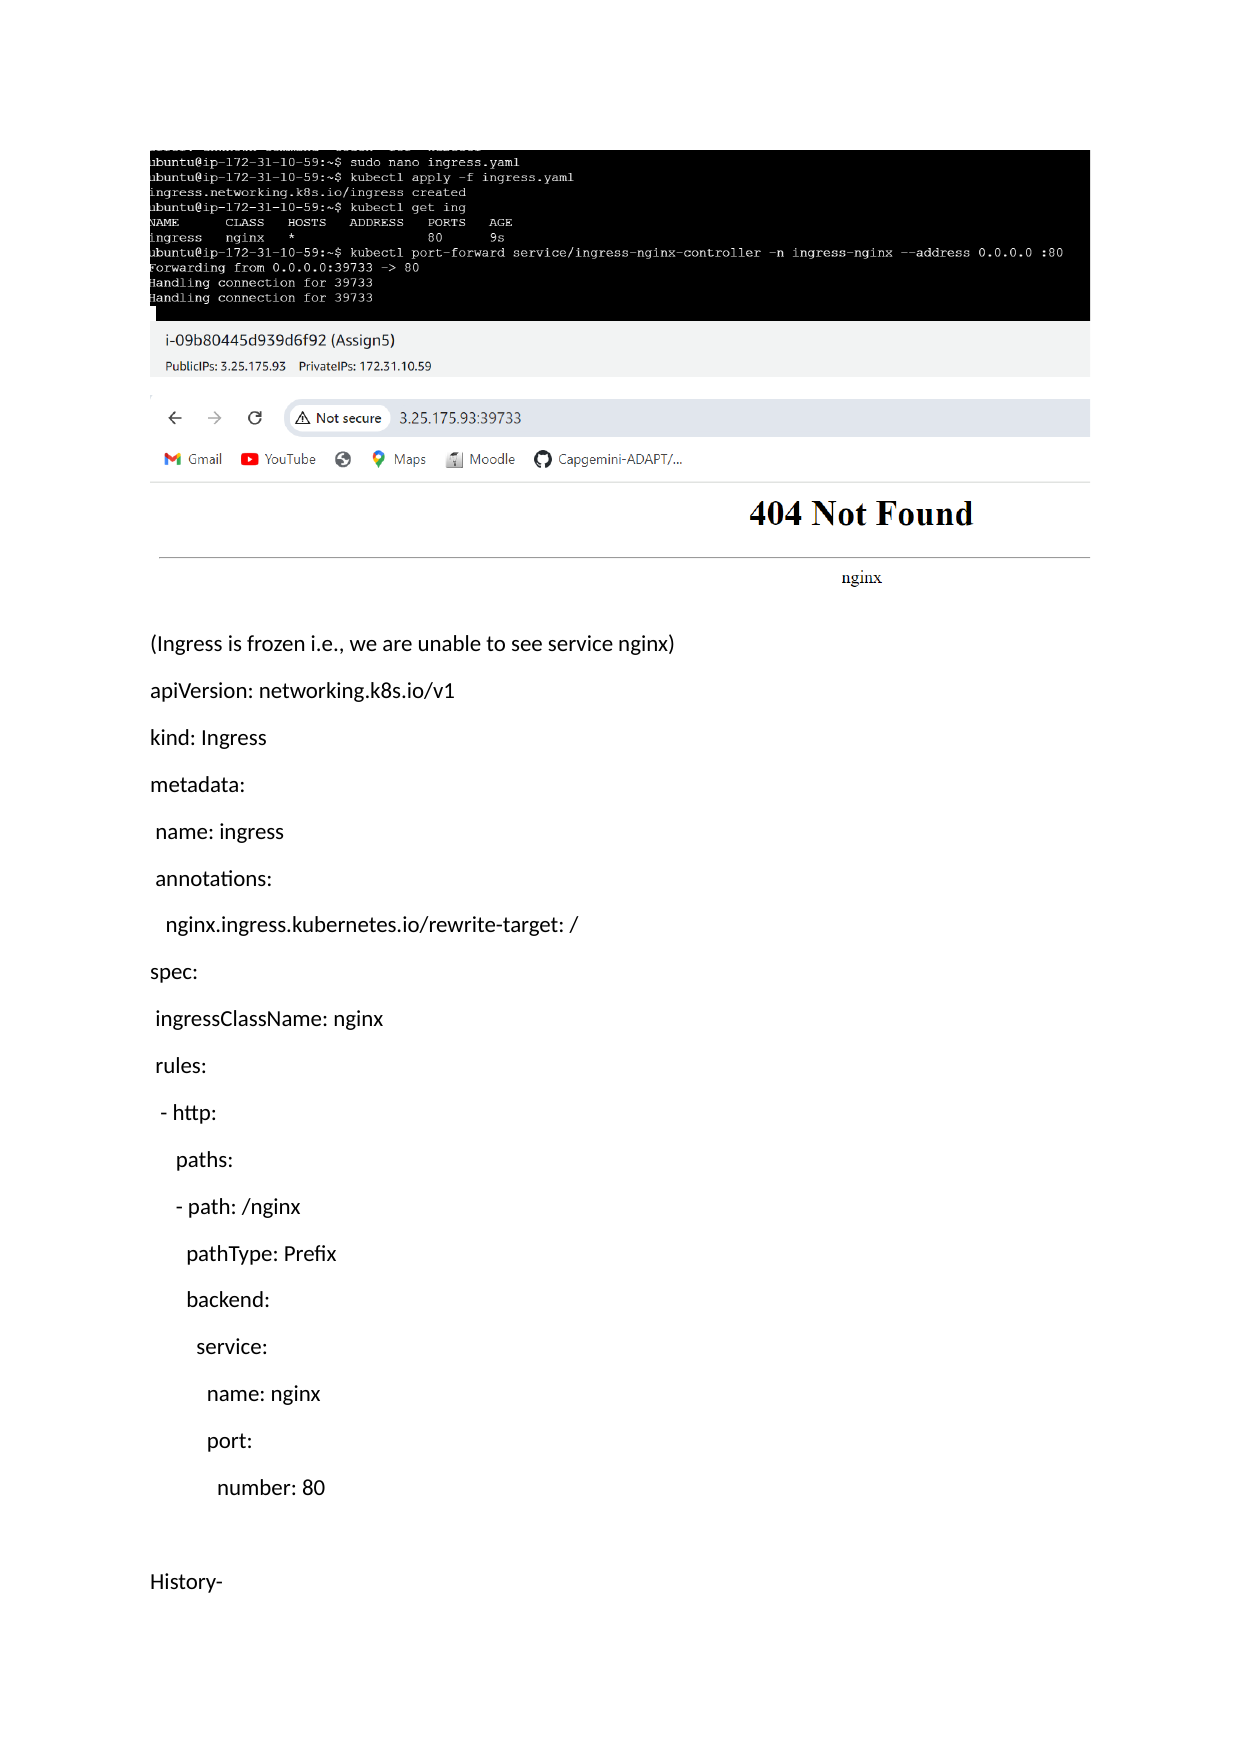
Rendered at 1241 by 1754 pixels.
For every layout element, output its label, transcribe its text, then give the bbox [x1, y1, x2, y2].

text spec: [150, 957, 1090, 985]
text service: [150, 1332, 1090, 1360]
text annotations: [150, 864, 1090, 892]
text port: [150, 1426, 1090, 1454]
text apiVersion: networking.k8s.io/v1 [150, 676, 1090, 704]
text paths: [150, 1145, 1090, 1173]
text - path: /nginx [150, 1192, 1090, 1220]
text kind: Ingress [150, 723, 1090, 751]
text pathType: Prefix [150, 1239, 1090, 1267]
text nginx.ingress.kubernetes.io/rewrite-target: / [150, 911, 1090, 938]
text number: 80 [150, 1473, 1090, 1501]
text (Ingress is frozen i.e., we are unable to see service nginx) [150, 629, 1090, 657]
text ingressClassName: nginx [150, 1004, 1090, 1032]
text name: ingress [150, 817, 1090, 845]
text rules: [150, 1051, 1090, 1079]
picture [150, 150, 1091, 377]
text History- [150, 1567, 1090, 1595]
text metadata: [150, 770, 1090, 798]
picture [150, 395, 1091, 611]
text - http: [150, 1098, 1090, 1126]
text name: nginx [150, 1379, 1090, 1407]
text backend: [150, 1286, 1090, 1313]
